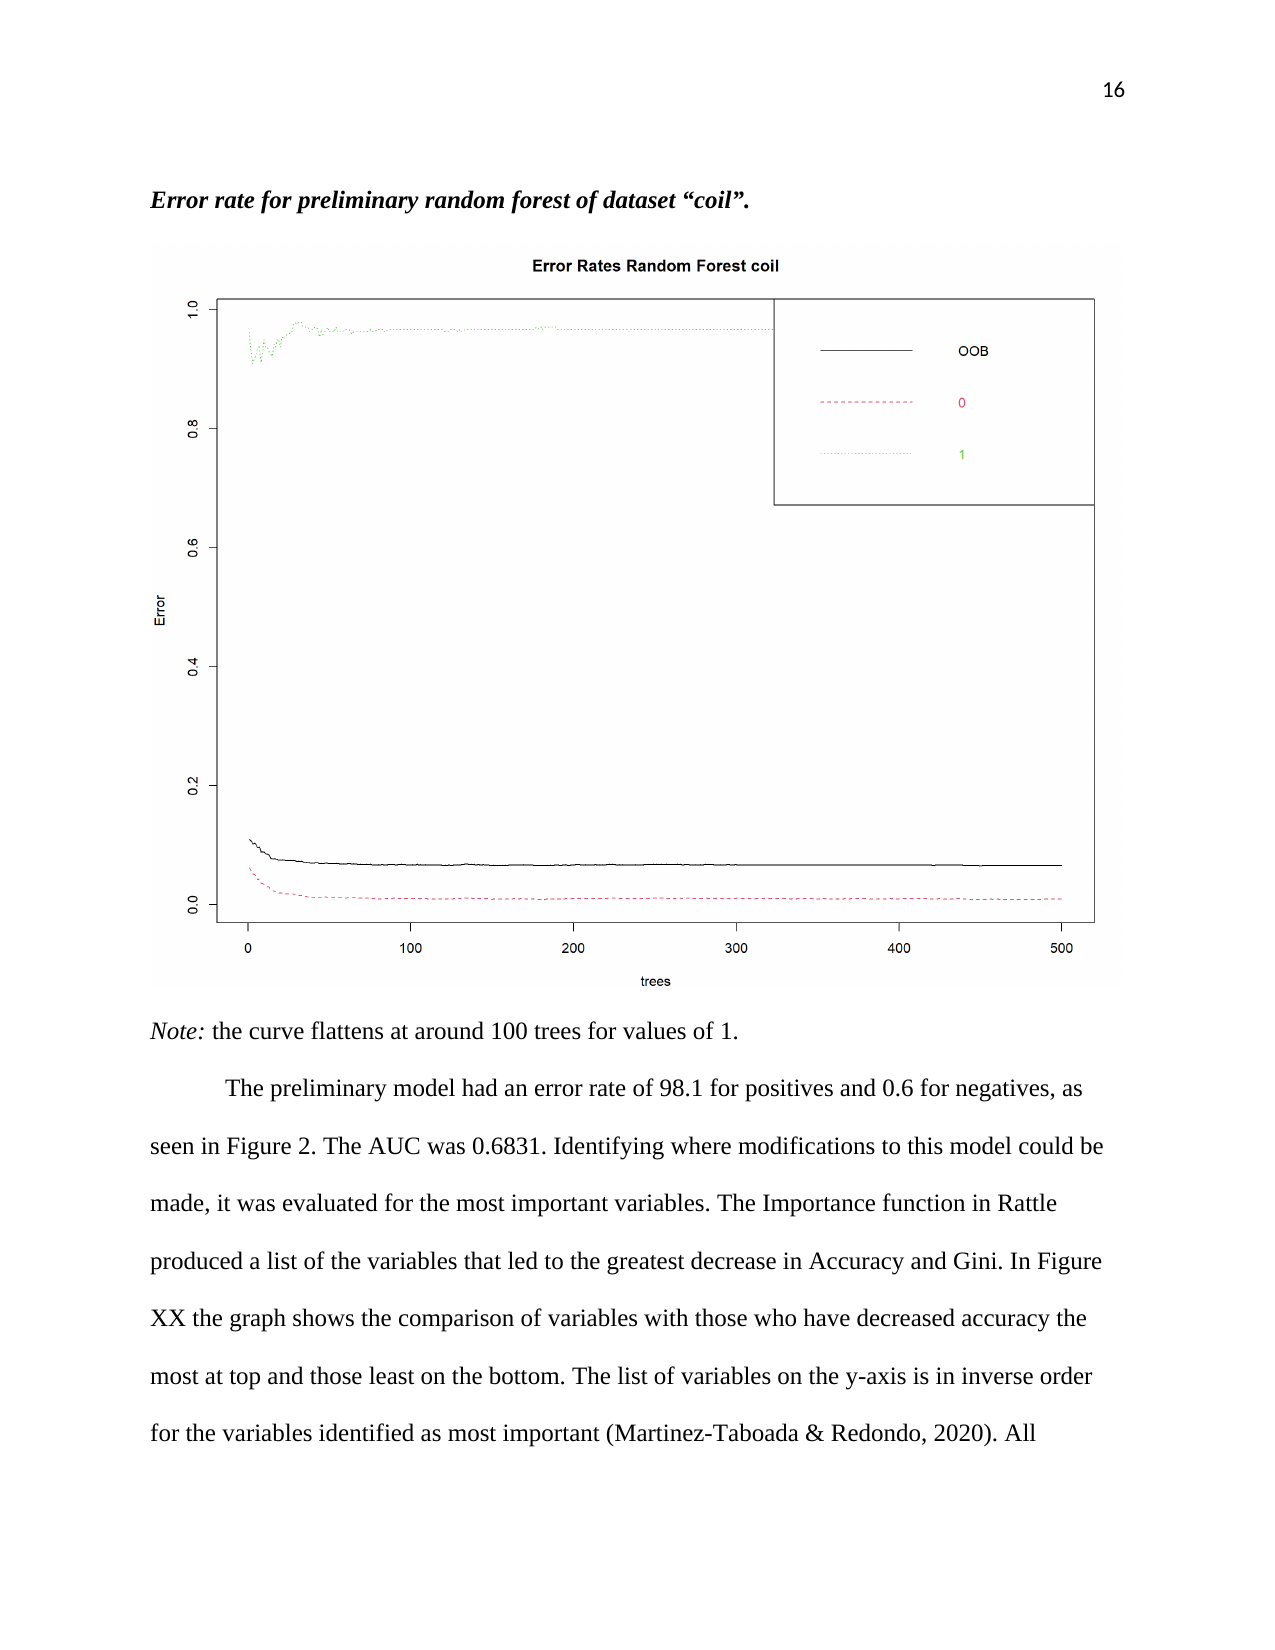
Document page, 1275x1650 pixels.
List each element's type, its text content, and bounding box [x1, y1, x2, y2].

text Note: the curve flattens at around 100 trees for values of 1. [150, 1016, 1125, 1045]
picture [150, 242, 1125, 988]
text Error rate for preliminary random forest of dataset “coil”. [150, 185, 1125, 242]
